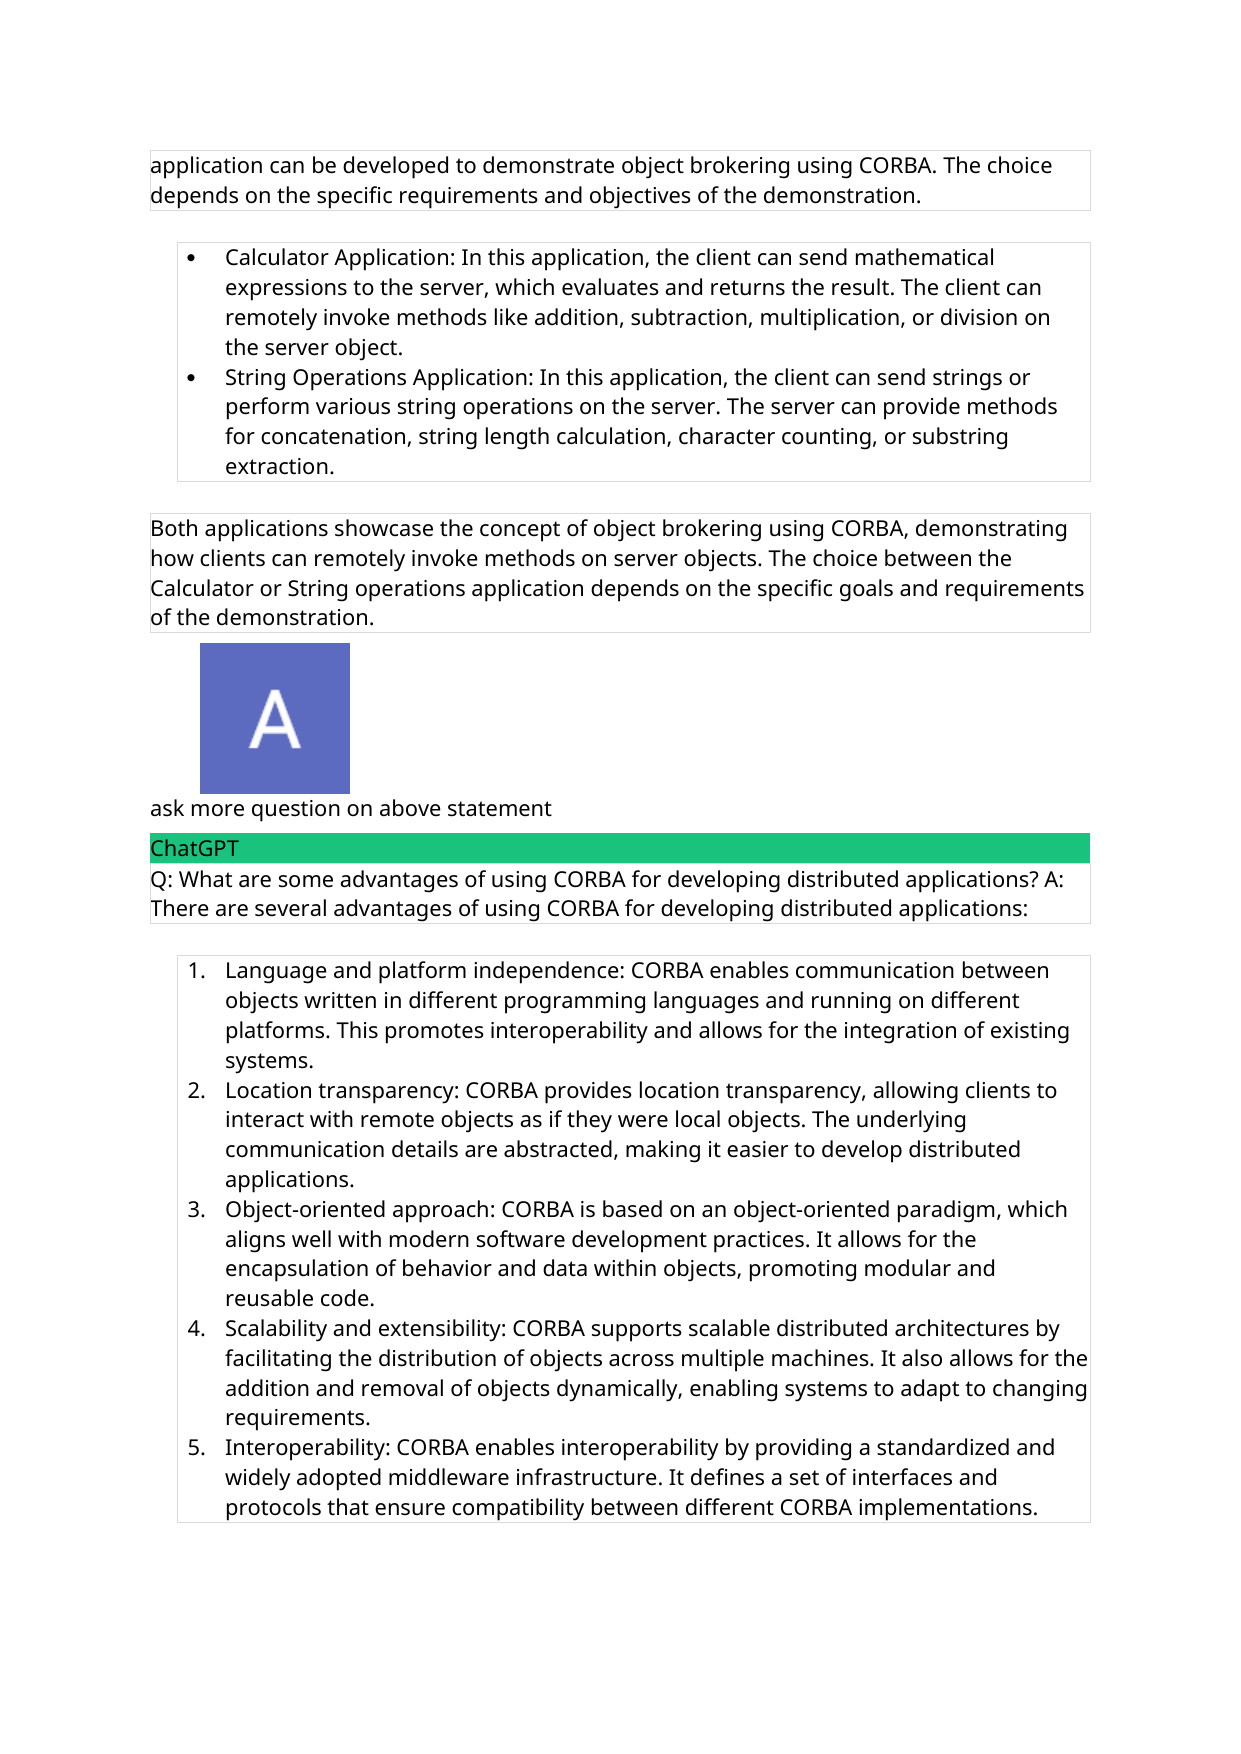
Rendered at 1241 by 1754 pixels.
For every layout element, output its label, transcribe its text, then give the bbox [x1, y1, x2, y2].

list Scalability and extensibility: CORBA supports scalable distributed architectures by facilitating the distribution of objects across multiple machines. It also allows for the addition and removal of objects dynamically, enabling systems to adapt to changing requirements. [178, 1312, 1090, 1432]
list Location transparency: CORBA provides location transparency, allowing clients to interact with remote objects as if they were local objects. The underlying communication details are abstracted, making it easier to develop distributed applications. [178, 1074, 1090, 1193]
text Q: What are some advantages of using CORBA for developing distributed applications? A: There are several advantages of using CORBA for developing distributed applications: [151, 864, 1090, 923]
list Object-oriented approach: CORBA is based on an object-oriented paradigm, which aligns well with modern software development practices. It allows for the encapsulation of behavior and data within objects, promoting modular and reusable code. [178, 1193, 1090, 1312]
list String Operations Application: In this application, the client can send strings or perform various string operations on the server. The server can provide methods for concatenation, string length calculation, character counting, or substring extraction. [178, 361, 1090, 481]
text ChatGPT [150, 833, 1090, 863]
picture [200, 643, 350, 794]
text ask more question on above statement [150, 793, 1090, 823]
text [151, 151, 1090, 210]
list Language and platform independence: CORBA enables communication between objects written in different programming languages and running on different platforms. This promotes interoperability and allows for the integration of existing systems. [178, 956, 1090, 1074]
list Calculator Application: In this application, the client can send mathematical expressions to the server, which evaluates and returns the result. The client can remotely invoke methods like addition, subtraction, multiplication, or division on the server object. [178, 243, 1090, 361]
list Interoperability: CORBA enables interoperability by providing a standardized and widely adopted middleware infrastructure. It defines a set of interfaces and protocols that ensure compatibility between different CORBA implementations. [178, 1432, 1090, 1522]
text Both applications showcase the concept of object brokering using CORBA, demonstrating how clients can remotely invoke methods on server objects. The choice between the Calculator or String operations application depends on the specific goals and requirements of the demonstration. [151, 514, 1090, 632]
